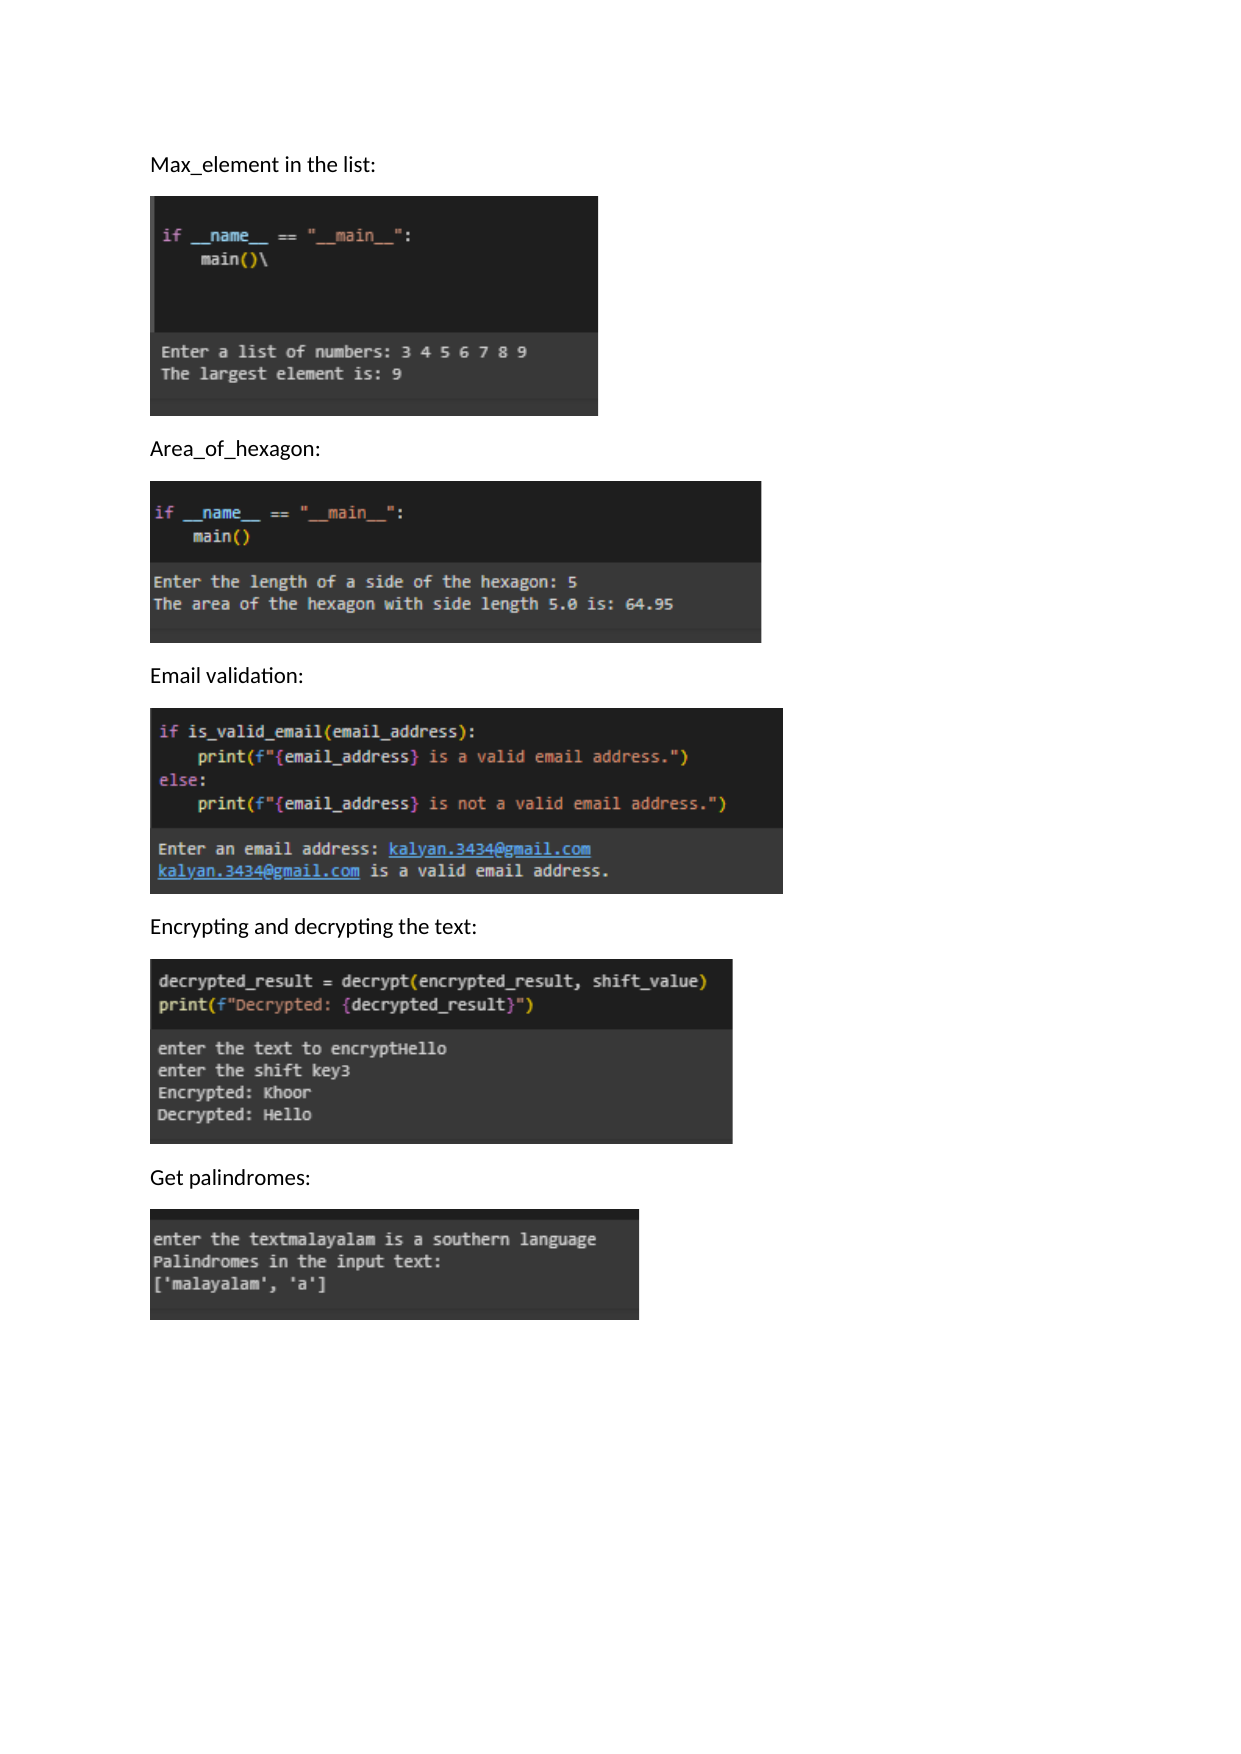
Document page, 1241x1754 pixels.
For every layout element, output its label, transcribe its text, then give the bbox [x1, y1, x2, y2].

text Encrypting and decrypting the text: [150, 912, 1090, 941]
text Max_element in the list: [150, 150, 1090, 178]
picture [150, 708, 783, 894]
picture [150, 196, 599, 416]
picture [150, 959, 733, 1144]
text Area_of_hexagon: [150, 434, 1090, 462]
text Email validation: [150, 661, 1090, 689]
picture [150, 481, 762, 643]
picture [150, 1209, 640, 1320]
text Get palindromes: [150, 1163, 1090, 1191]
